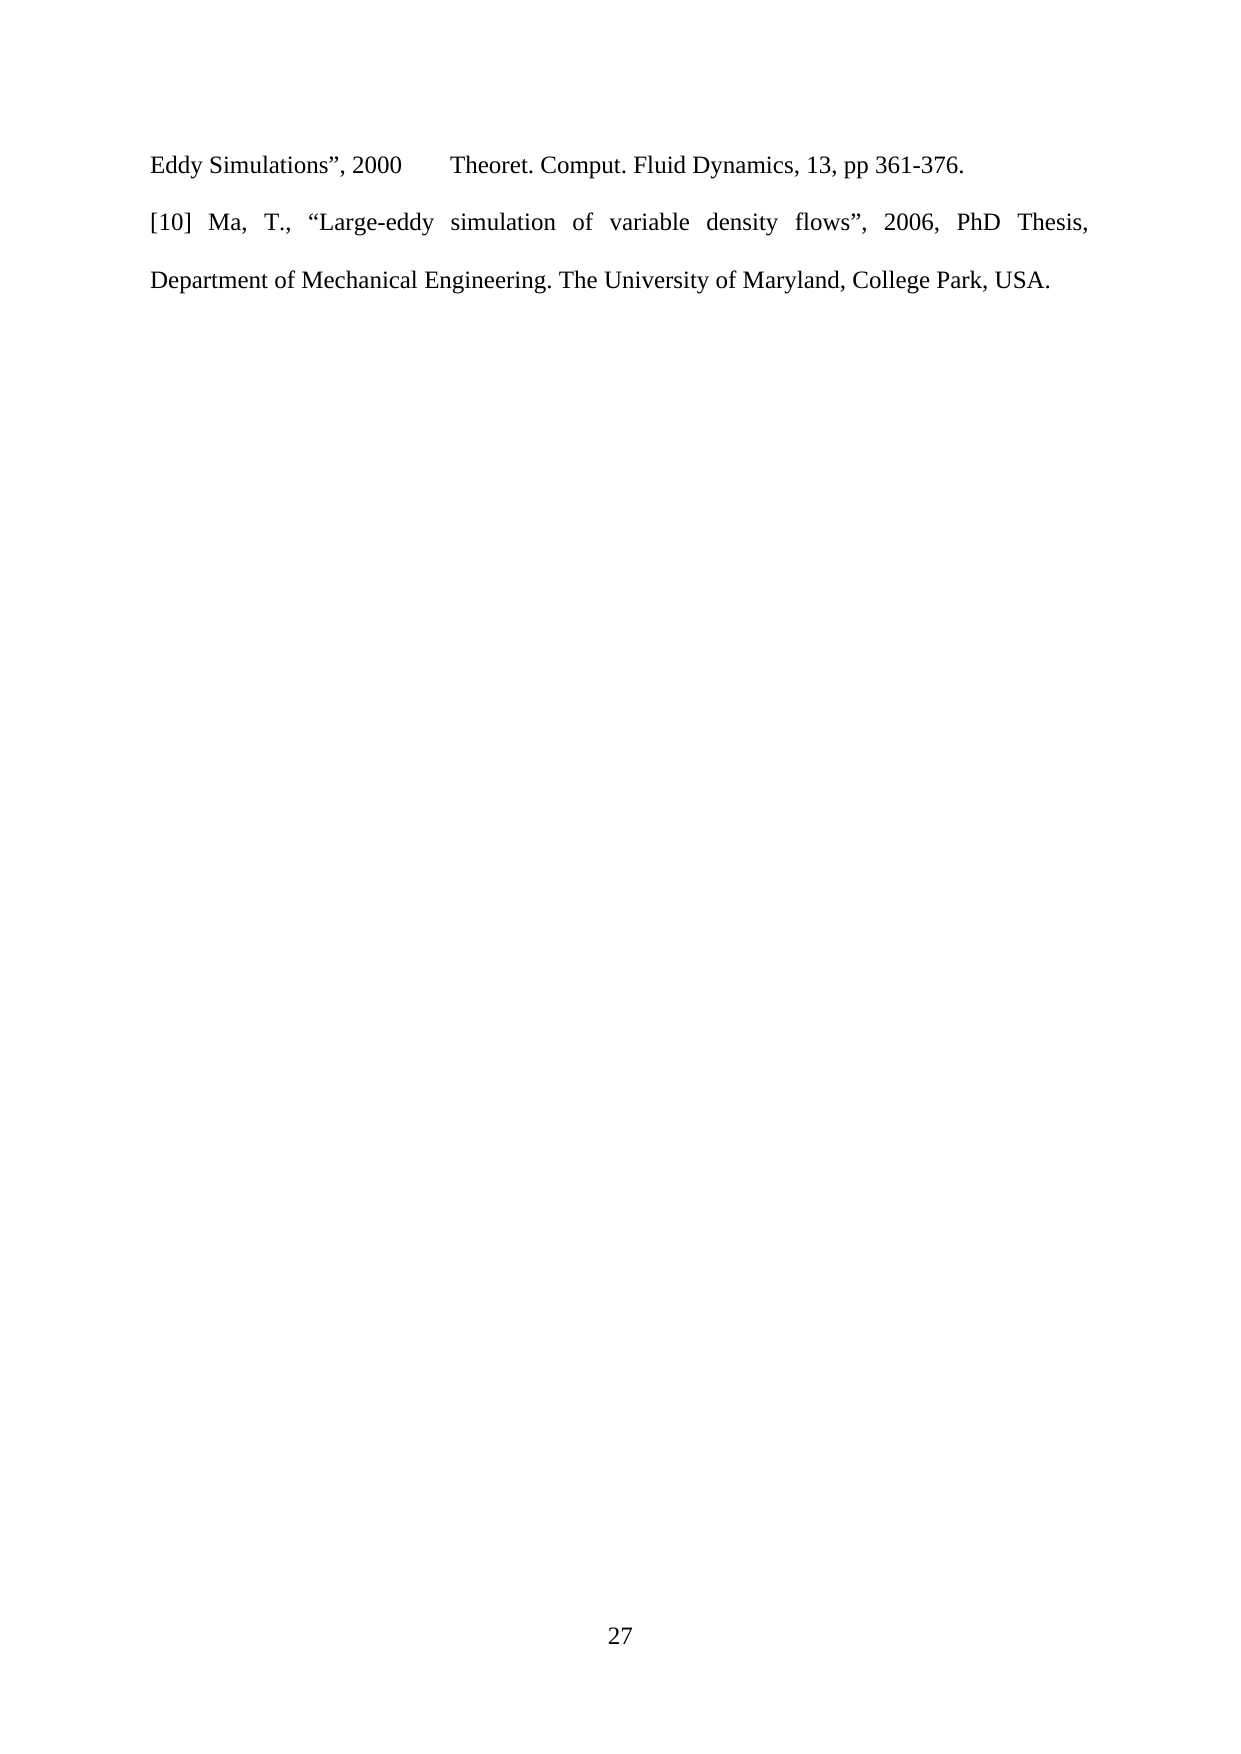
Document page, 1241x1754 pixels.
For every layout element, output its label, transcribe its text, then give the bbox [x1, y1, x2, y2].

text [150, 150, 1090, 179]
text [10] Ma, T., “Large-eddy simulation of variable density flows”, 2006, PhD Thesis, Department of Mechanical Engineering. The University of Maryland, College Park, USA. [150, 207, 1090, 294]
